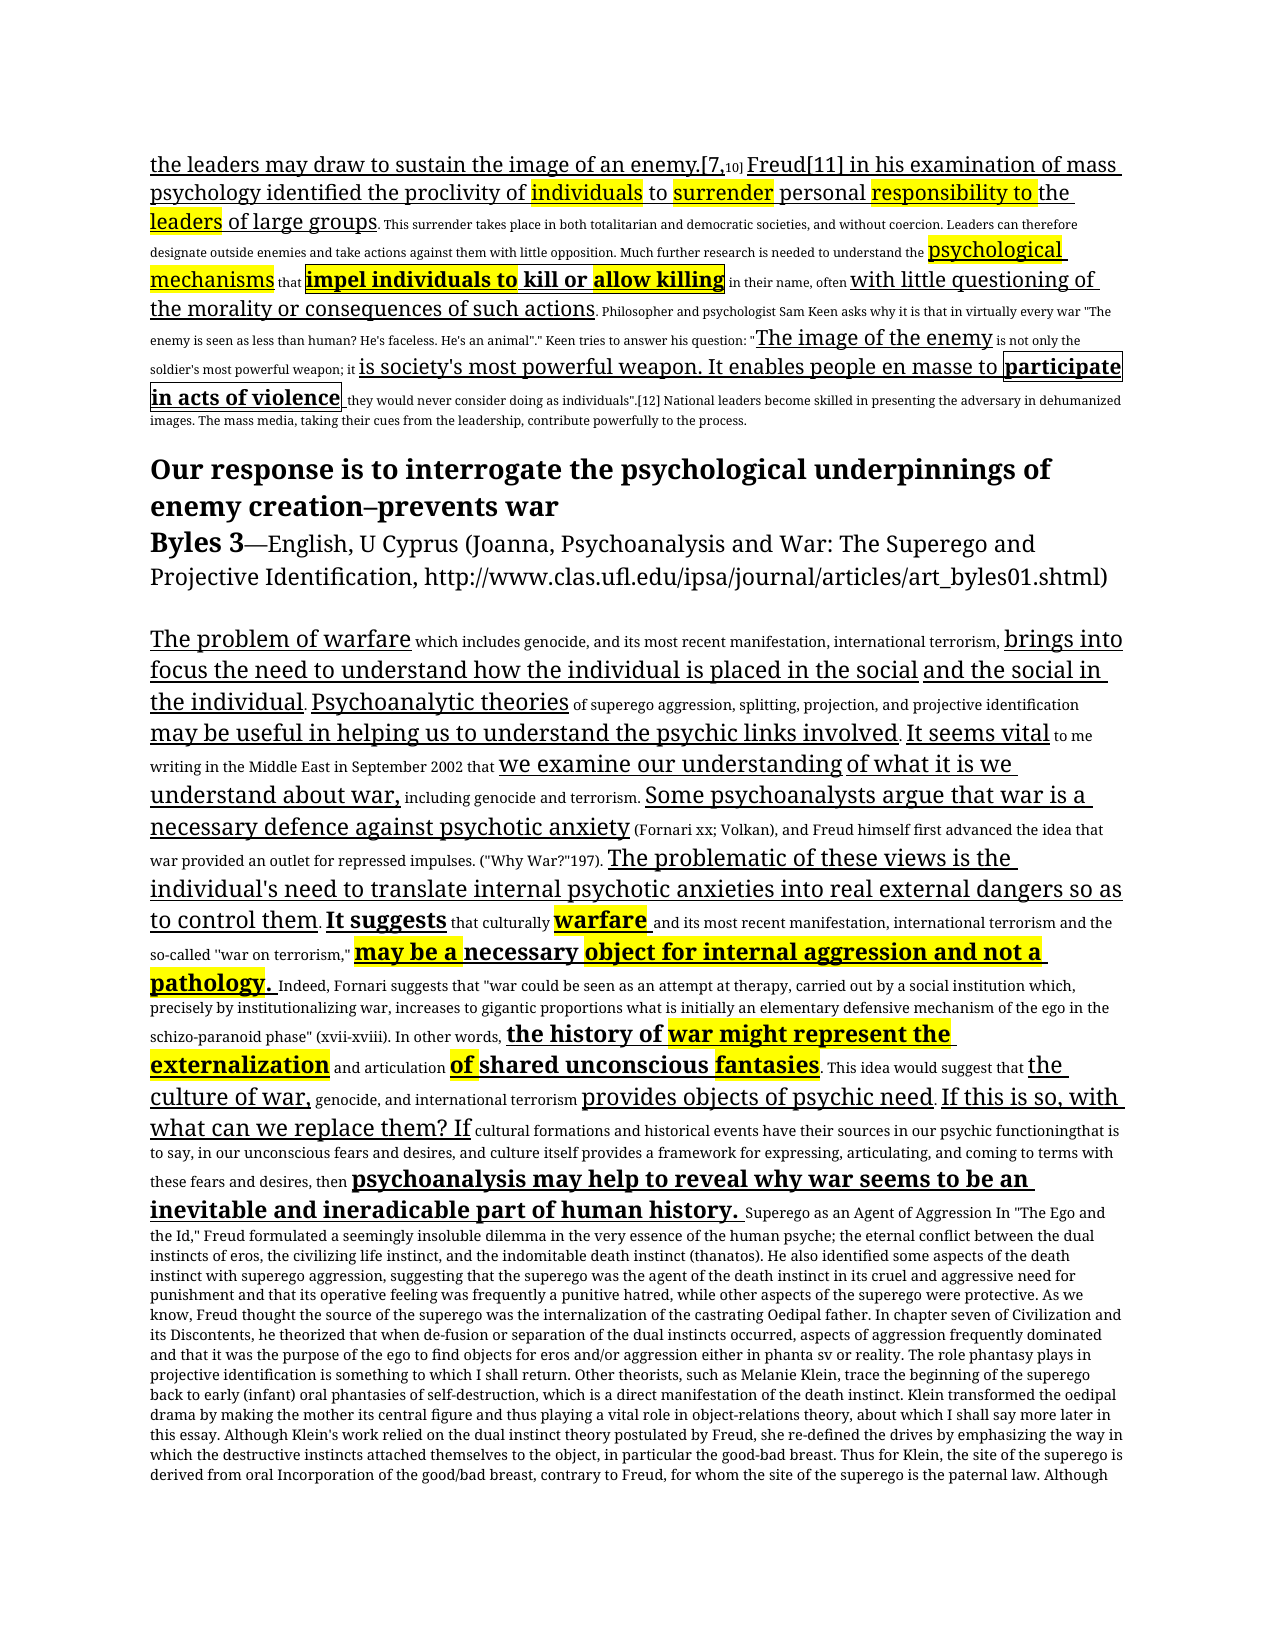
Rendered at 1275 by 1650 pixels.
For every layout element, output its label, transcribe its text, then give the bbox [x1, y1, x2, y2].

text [150, 150, 1125, 429]
subtitle Our response is to interrogate the psychological underpinnings of enemy creation–prevents war [150, 450, 1125, 524]
text Byles 3—English, U Cyprus (Joanna, Psychoanalysis and War: The Superego and Projective Identification, http://www.clas.ufl.edu/ipsa/journal/articles/art_byles01.shtml) [150, 524, 1125, 592]
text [150, 623, 1125, 1484]
